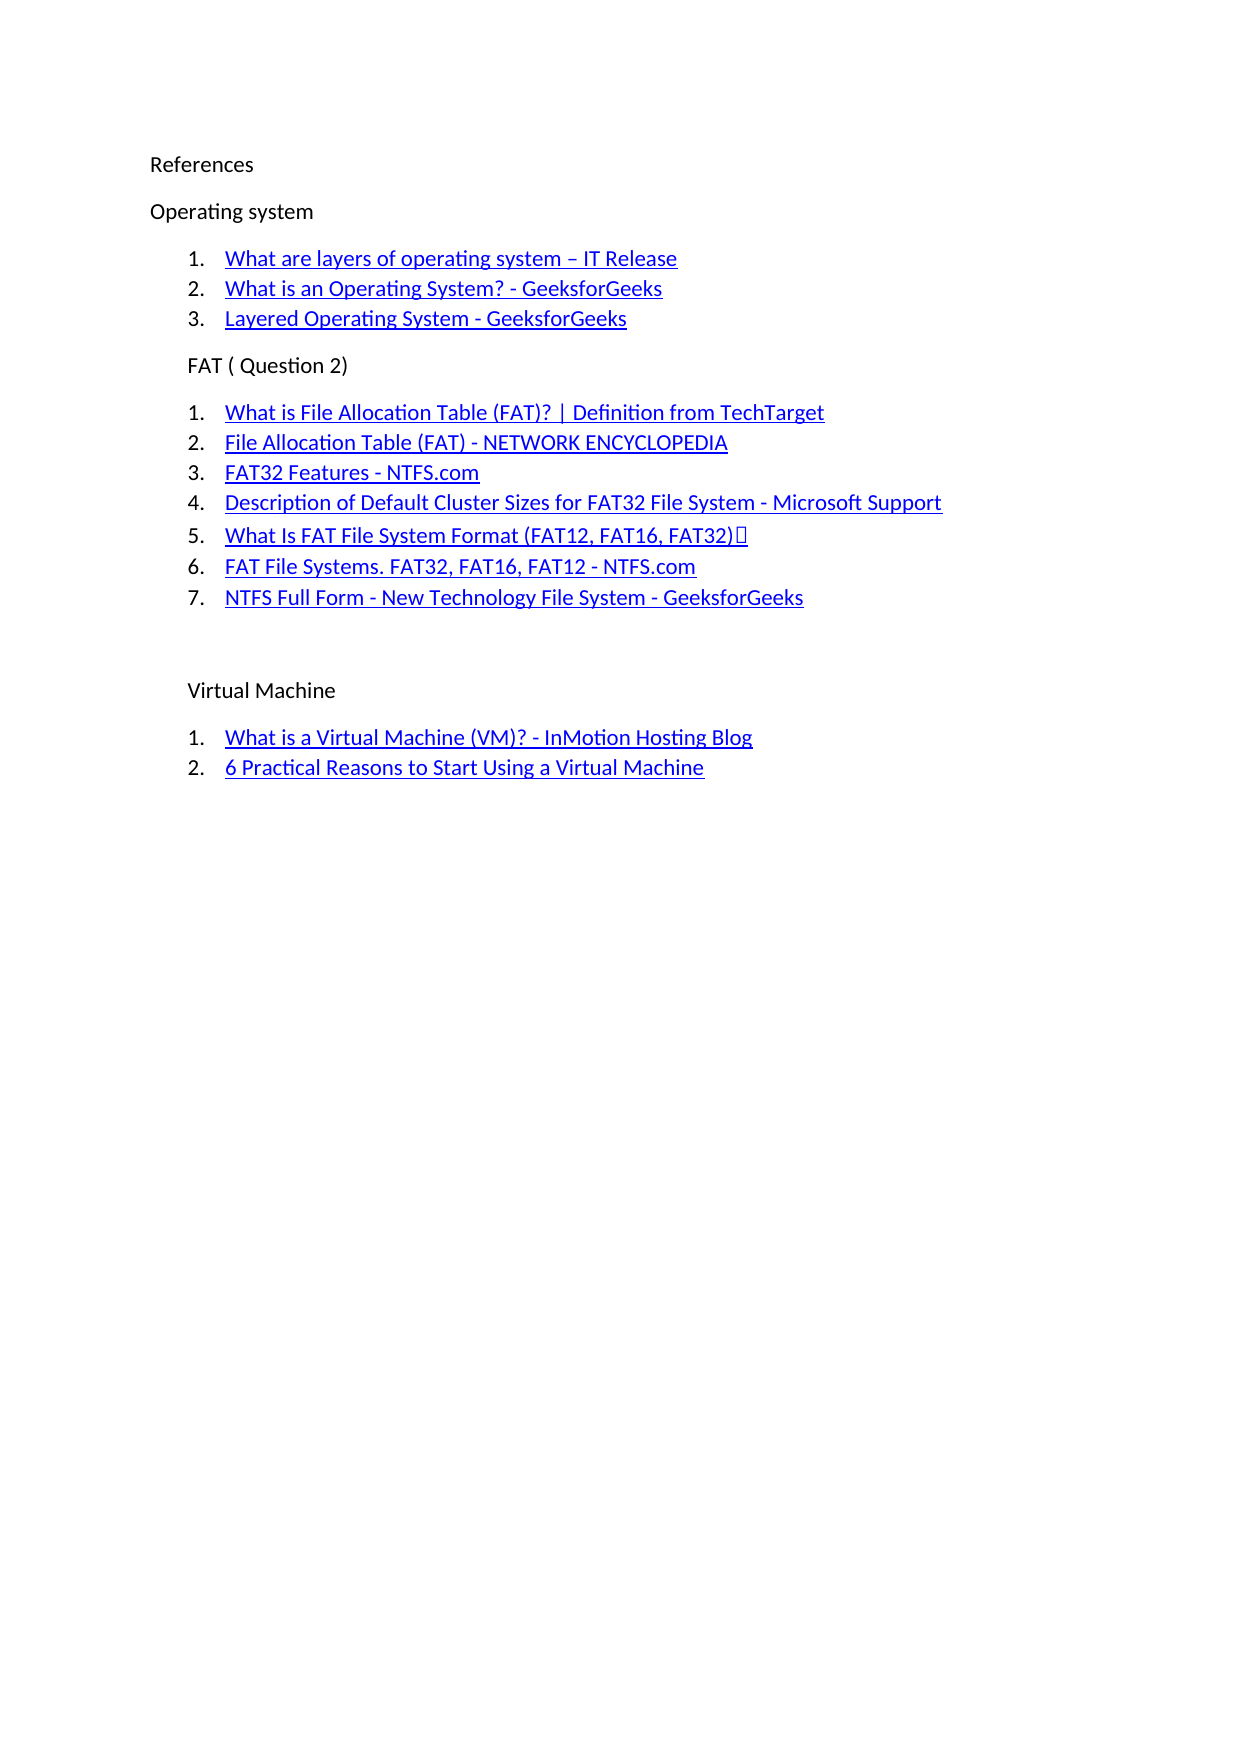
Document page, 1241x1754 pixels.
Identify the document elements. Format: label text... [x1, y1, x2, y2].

list File Allocation Table (FAT) - NETWORK ENCYCLOPEDIA [187, 428, 1090, 456]
list What is File Allocation Table (FAT)? | Definition from TechTarget [187, 398, 1090, 426]
text Operating system [150, 197, 1090, 225]
list What is a Virtual Machine (VM)? - InMotion Hosting Blog [187, 723, 1090, 751]
text References [150, 150, 1090, 178]
list What are layers of operating system – IT Release [187, 244, 1090, 272]
list 6 Practical Reasons to Start Using a Virtual Machine [187, 753, 1090, 782]
list What Is FAT File System Format (FAT12, FAT16, FAT32)🔥 [187, 519, 1090, 550]
list Description of Default Cluster Sizes for FAT32 File System - Microsoft Support [187, 488, 1090, 517]
list Layered Operating System - GeeksforGeeks [187, 304, 1090, 332]
list FAT32 Features - NTFS.com [187, 458, 1090, 486]
list What is an Operating System? - GeeksforGeeks [187, 274, 1090, 302]
text FAT ( Question 2) [187, 351, 1090, 379]
list FAT File Systems. FAT32, FAT16, FAT12 - NTFS.com [187, 552, 1090, 581]
list NTFS Full Form - New Technology File System - GeeksforGeeks [187, 583, 1090, 611]
text Virtual Machine [187, 676, 1090, 704]
